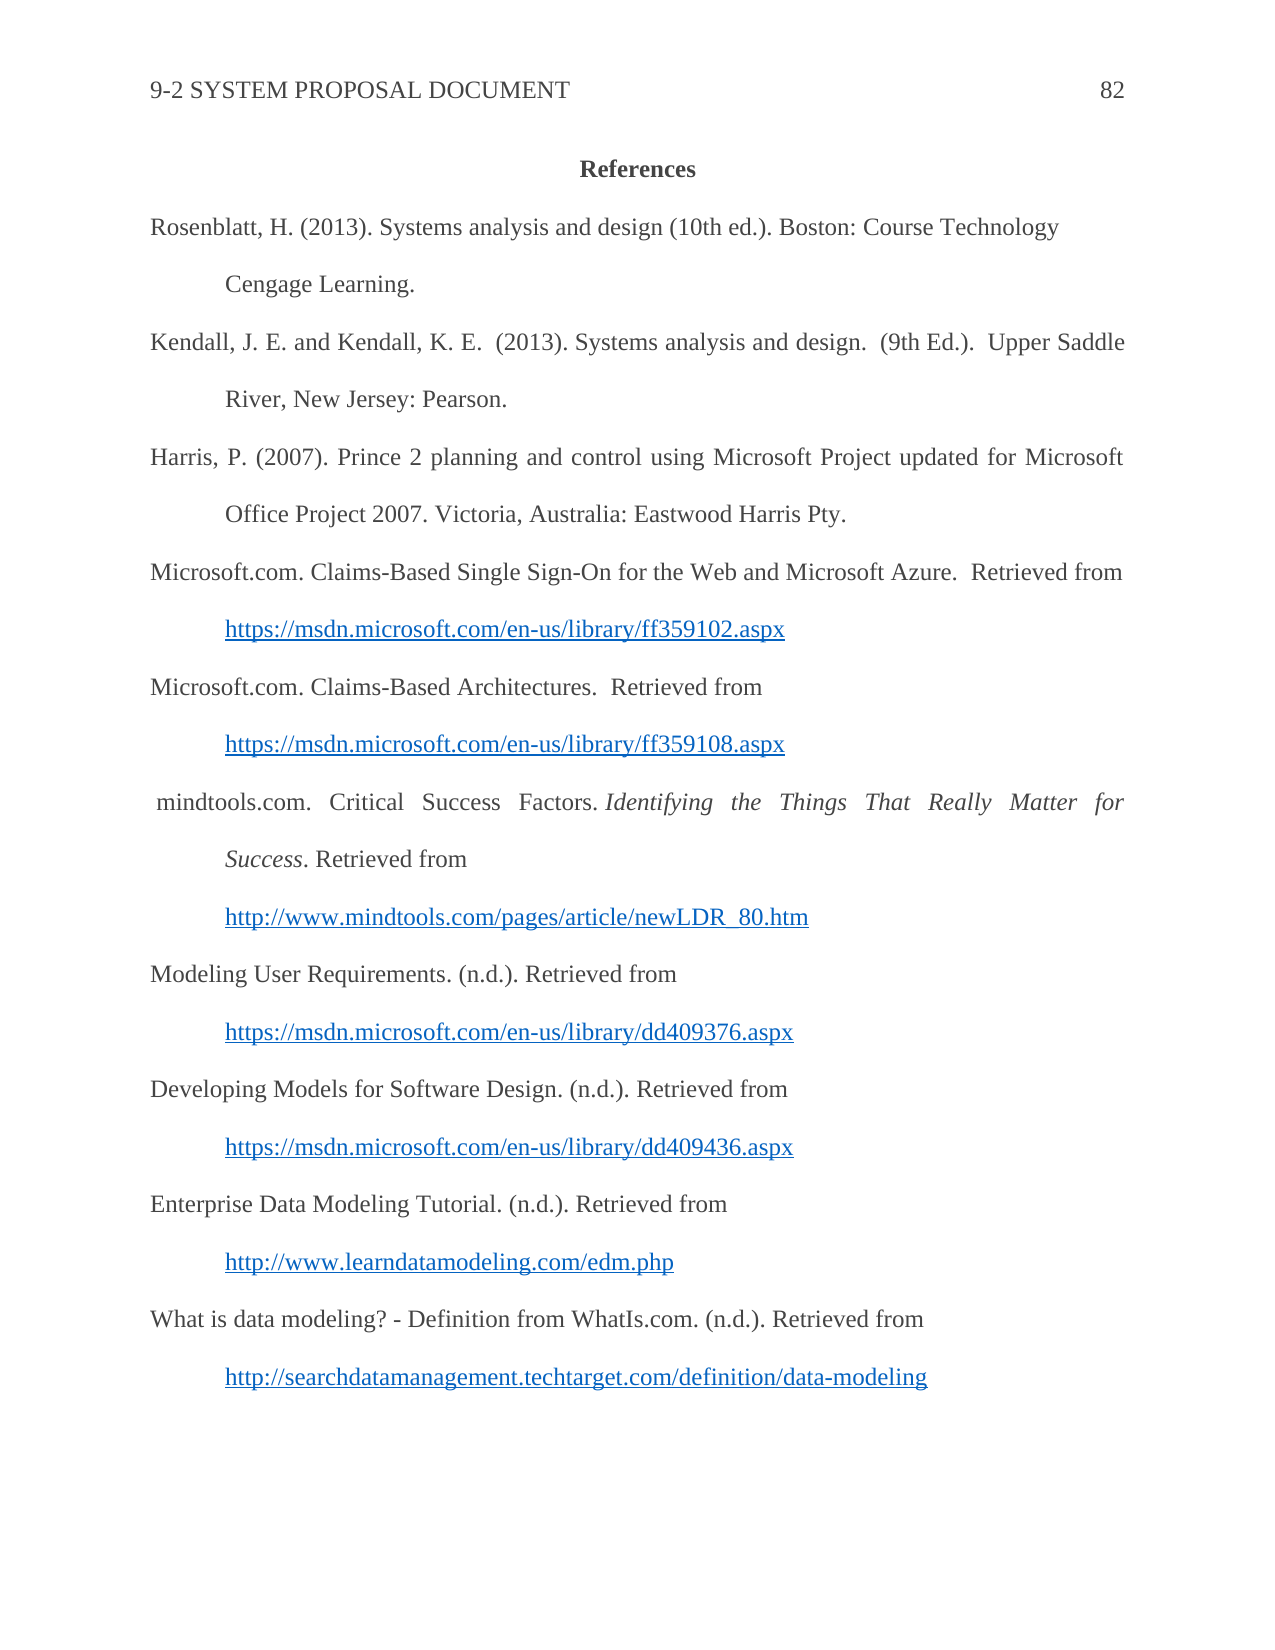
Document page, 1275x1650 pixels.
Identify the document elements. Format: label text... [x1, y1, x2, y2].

text Kendall, J. E. and Kendall, K. E. (2013). Systems analysis and design. (9th Ed.). Upper Saddle River, New Jersey: Pearson. [150, 327, 1125, 413]
text mindtools.com. Critical Success Factors. Identifying the Things That Really Matter for Success. Retrieved from [150, 787, 1125, 873]
text https://msdn.microsoft.com/en-us/library/ff359102.aspx [225, 614, 1125, 643]
text Microsoft.com. Claims-Based Single Sign-On for the Web and Microsoft Azure. Retrieved from [150, 557, 1125, 585]
text Modeling User Requirements. (n.d.). Retrieved from [150, 959, 1125, 988]
text Microsoft.com. Claims-Based Architectures. Retrieved from [150, 672, 1125, 700]
subtitle References [150, 154, 1125, 183]
text Harris, P. (2007). Prince 2 planning and control using Microsoft Project updated for Microsoft Office Project 2007. Victoria, Australia: Eastwood Harris Pty. [150, 442, 1125, 528]
text Developing Models for Software Design. (n.d.). Retrieved from [150, 1074, 1125, 1103]
text https://msdn.microsoft.com/en-us/library/dd409436.aspx [150, 1132, 1125, 1160]
text http://www.mindtools.com/pages/article/newLDR_80.htm [225, 902, 1125, 930]
text https://msdn.microsoft.com/en-us/library/ff359108.aspx [225, 729, 1125, 758]
text Rosenblatt, H. (2013). Systems analysis and design (10th ed.). Boston: Course Technology Cengage Learning. [150, 212, 1125, 298]
text What is data modeling? - Definition from WhatIs.com. (n.d.). Retrieved from http://searchdatamanagement.techtarget.com/definition/data-modeling [150, 1304, 1125, 1390]
text Enterprise Data Modeling Tutorial. (n.d.). Retrieved from http://www.learndatamodeling.com/edm.php [150, 1189, 1125, 1275]
text https://msdn.microsoft.com/en-us/library/dd409376.aspx [150, 1017, 1125, 1045]
